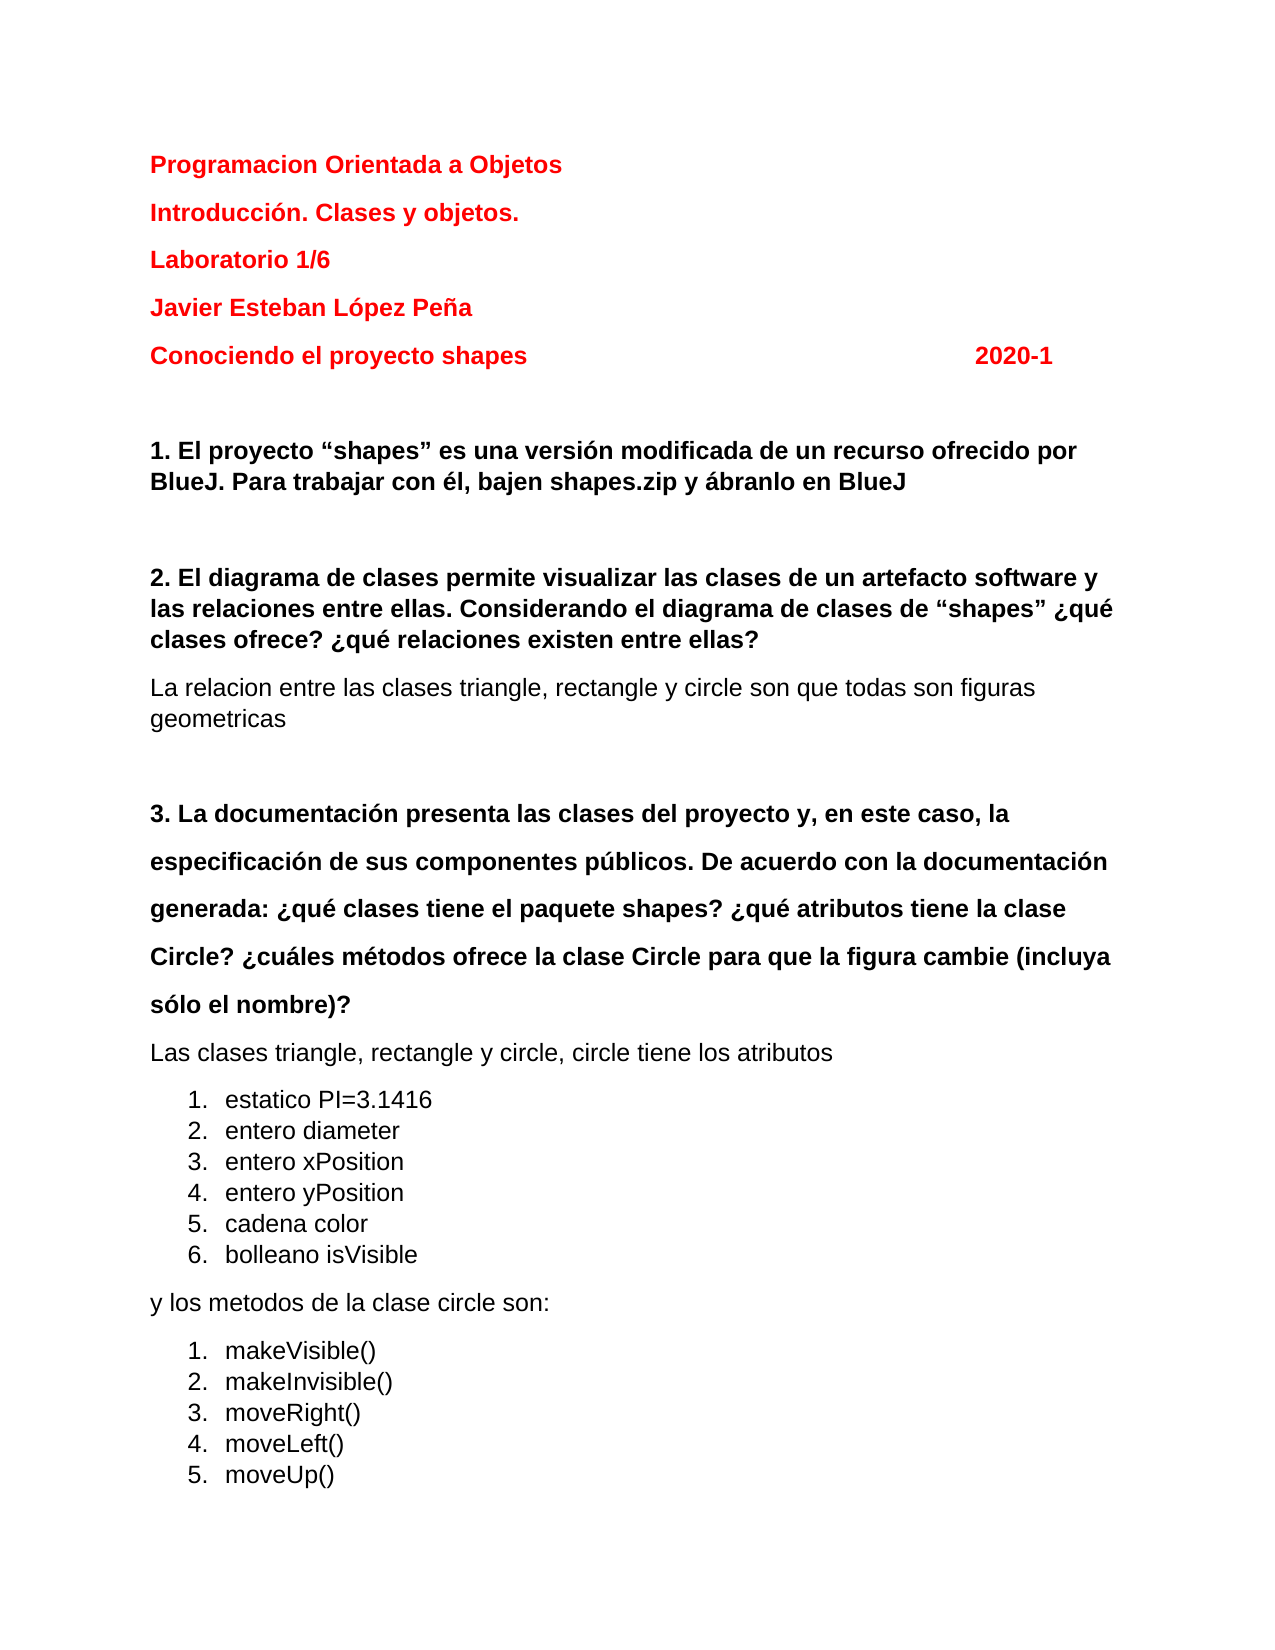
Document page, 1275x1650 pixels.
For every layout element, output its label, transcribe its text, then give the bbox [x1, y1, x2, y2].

text Circle? ¿cuáles métodos ofrece la clase Circle para que la figura cambie (incluya [150, 942, 1125, 971]
text 3. La documentación presenta las clases del proyecto y, en este caso, la [150, 799, 1125, 828]
list makeVisible() [187, 1336, 1125, 1364]
text generada: ¿qué clases tiene el paquete shapes? ¿qué atributos tiene la clase [150, 894, 1125, 923]
list bolleano isVisible [187, 1240, 1125, 1269]
list entero yPosition [187, 1178, 1125, 1207]
list makeInvisible() [187, 1367, 1125, 1396]
text especificación de sus componentes públicos. De acuerdo con la documentación [150, 847, 1125, 875]
text Laboratorio 1/6 [150, 245, 1125, 274]
text Conociendo el proyecto shapes 2020-1 [150, 341, 1125, 369]
text Javier Esteban López Peña [150, 293, 1125, 322]
text 2. El diagrama de clases permite visualizar las clases de un artefacto software y las relaciones entre ellas. Considerando el diagrama de clases de “shapes” ¿qué clases ofrece? ¿qué relaciones existen entre ellas? [150, 563, 1125, 653]
text Las clases triangle, rectangle y circle, circle tiene los atributos [150, 1037, 1125, 1066]
list cadena color [187, 1209, 1125, 1238]
list estatico PI=3.1416 [187, 1085, 1125, 1114]
text y los metodos de la clase circle son: [150, 1288, 1125, 1317]
text sólo el nombre)? [150, 990, 1125, 1018]
list entero xPosition [187, 1147, 1125, 1176]
text La relacion entre las clases triangle, rectangle y circle son que todas son figuras geometricas [150, 672, 1125, 732]
list moveRight() [187, 1398, 1125, 1427]
text Programacion Orientada a Objetos [150, 150, 1125, 179]
list entero diameter [187, 1116, 1125, 1145]
text Introducción. Clases y objetos. [150, 198, 1125, 226]
list moveUp() [187, 1460, 1125, 1489]
text 1. El proyecto “shapes” es una versión modificada de un recurso ofrecido por BlueJ. Para trabajar con él, bajen shapes.zip y ábranlo en BlueJ [150, 436, 1125, 496]
list moveLeft() [187, 1429, 1125, 1458]
